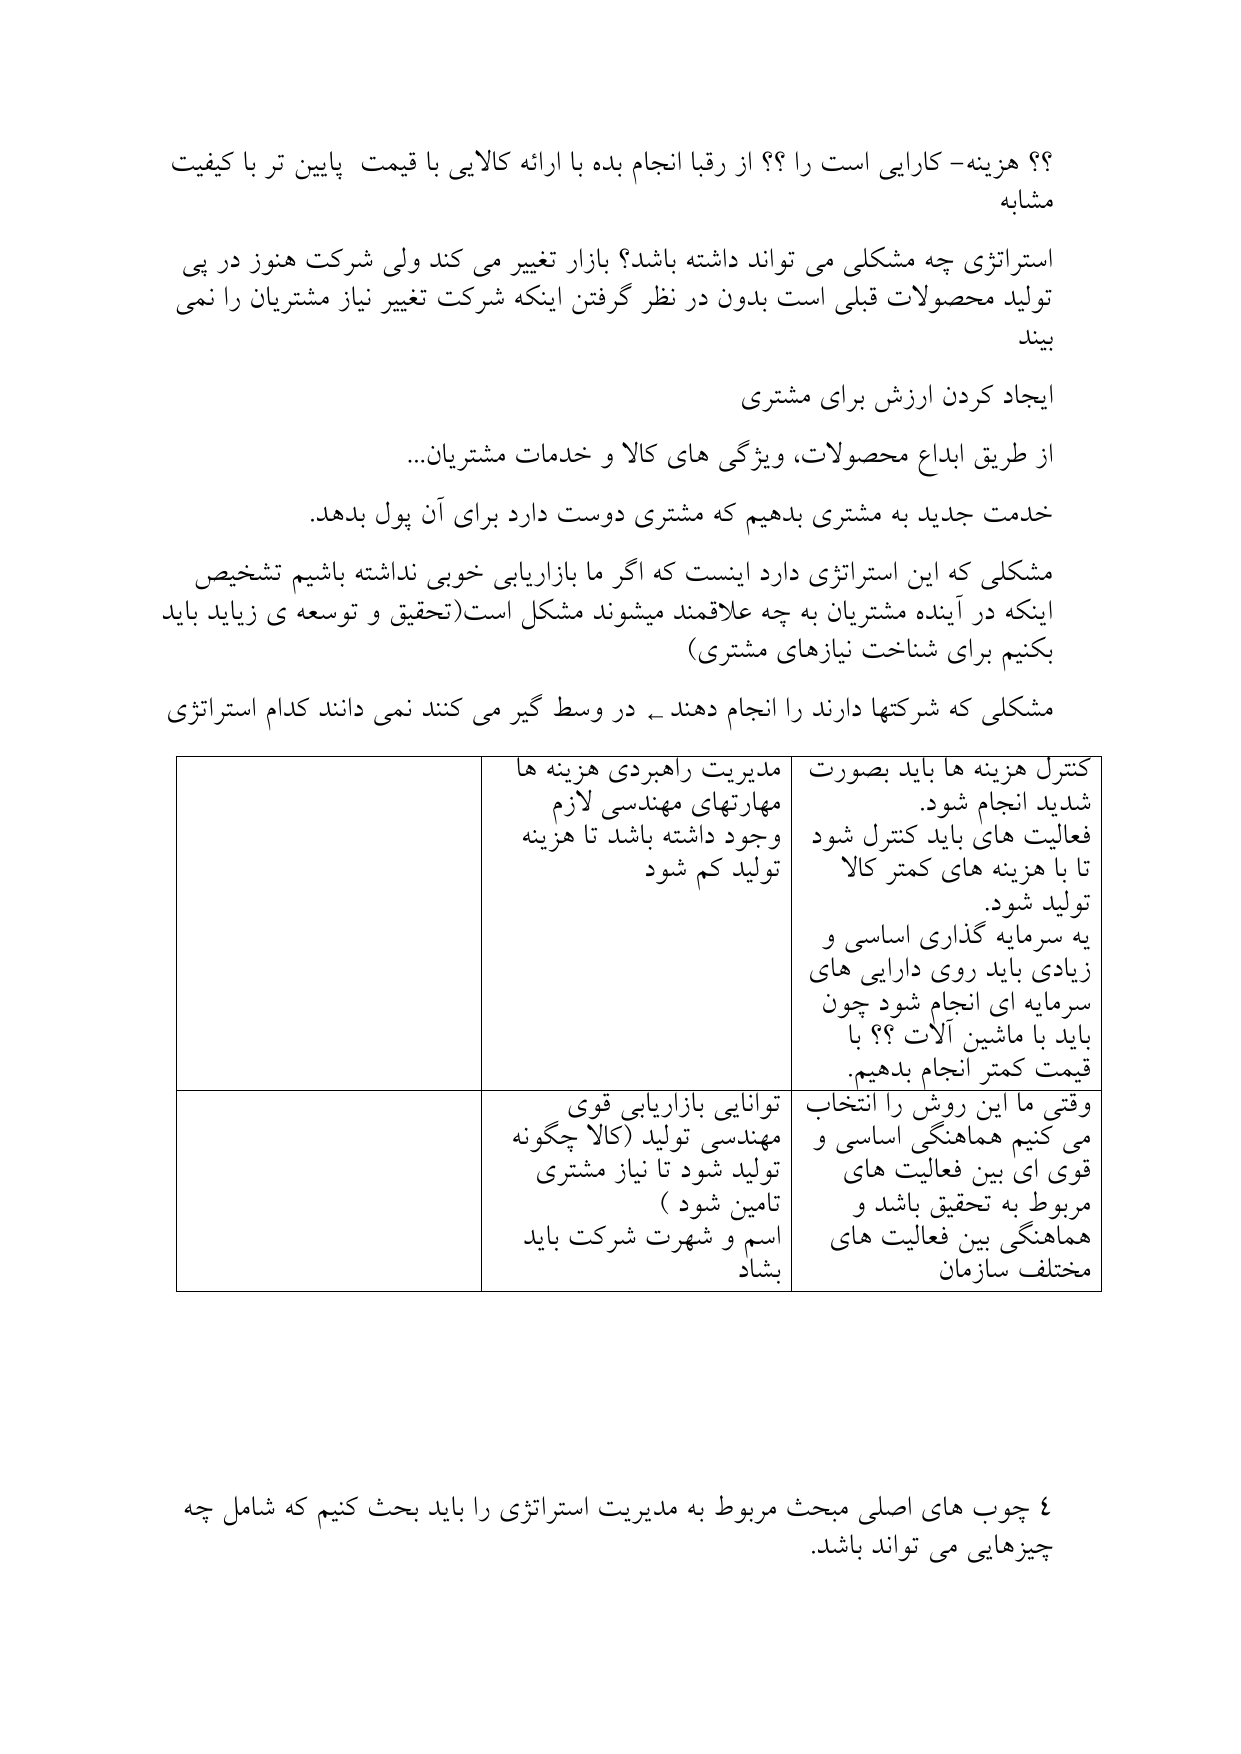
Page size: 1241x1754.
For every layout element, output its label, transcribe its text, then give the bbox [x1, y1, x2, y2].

text از طریق ابداع محصولات، ویژگی های کالا و خدمات مشتریان... [150, 442, 1053, 476]
table_cell توانایی بازاریابی قوی مهندسی تولید (کالا چگونه تولید شود تا نیاز مشتری تامین شود ) اسم و شهرت شرکت باید بشاد [482, 1091, 791, 1291]
text خدمت جدید به مشتری بدهیم که مشتری دوست دارد برای آن پول بدهد. [150, 502, 1053, 535]
table_header مدیریت راهبردی هزینه ها مهارتهای مهندسی لازم وجود داشته باشد تا هزینه تولید کم شود [482, 757, 791, 1090]
table_header [177, 757, 481, 1090]
table_cell [177, 1091, 481, 1291]
text مشکلی که شرکتها دارند را انجام دهند در وسط گیر می کنند نمی دانند کدام استراتژی [150, 697, 1053, 730]
text ؟؟ هزینه- کارایی است را ؟؟ از رقبا انجام بده با ارائه کالایی با قیمت پایین تر با کیفیت مشابه [150, 150, 1053, 222]
text ایجاد کردن ارزش برای مشتری [150, 383, 1053, 417]
text 4 چوب های اصلی مبحث مربوط به مدیریت استراتژی را باید بحث کنیم که شامل چه چیزهایی می تواند باشد. [150, 1495, 1053, 1567]
table_header کنترل هزینه ها باید بصورت شدید انجام شود. فعالیت های باید کنترل شود تا با هزینه های کمتر کالا تولید شود. یه سرمایه گذاری اساسی و زیادی باید روی دارایی های سرمایه ای انجام شود چون باید با ماشین آلات ؟؟ با قیمت کمتر انجام بدهیم. [792, 757, 1101, 1090]
text استراتژی چه مشکلی می تواند داشته باشد؟ بازار تغییر می کند ولی شرکت هنوز در پی تولید محصولات قبلی است بدون در نظر گرفتن اینکه شرکت تغییر نیاز مشتریان را نمی بیند [150, 247, 1053, 357]
table_cell وقتی ما این روش را انتخاب می کنیم هماهنگی اساسی و قوی ای بین فعالیت های مربوط به تحقیق باشد و هماهنگی بین فعالیت های مختلف سازمان [792, 1091, 1101, 1291]
text مشکلی که این استراتژی دارد اینست که اگر ما بازاریابی خوبی نداشته باشیم تشخیص اینکه در آینده مشتریان به چه علاقمند میشوند مشکل است(تحقیق و توسعه ی زیاید باید بکنیم برای شناخت نیازهای مشتری) [150, 561, 1053, 671]
